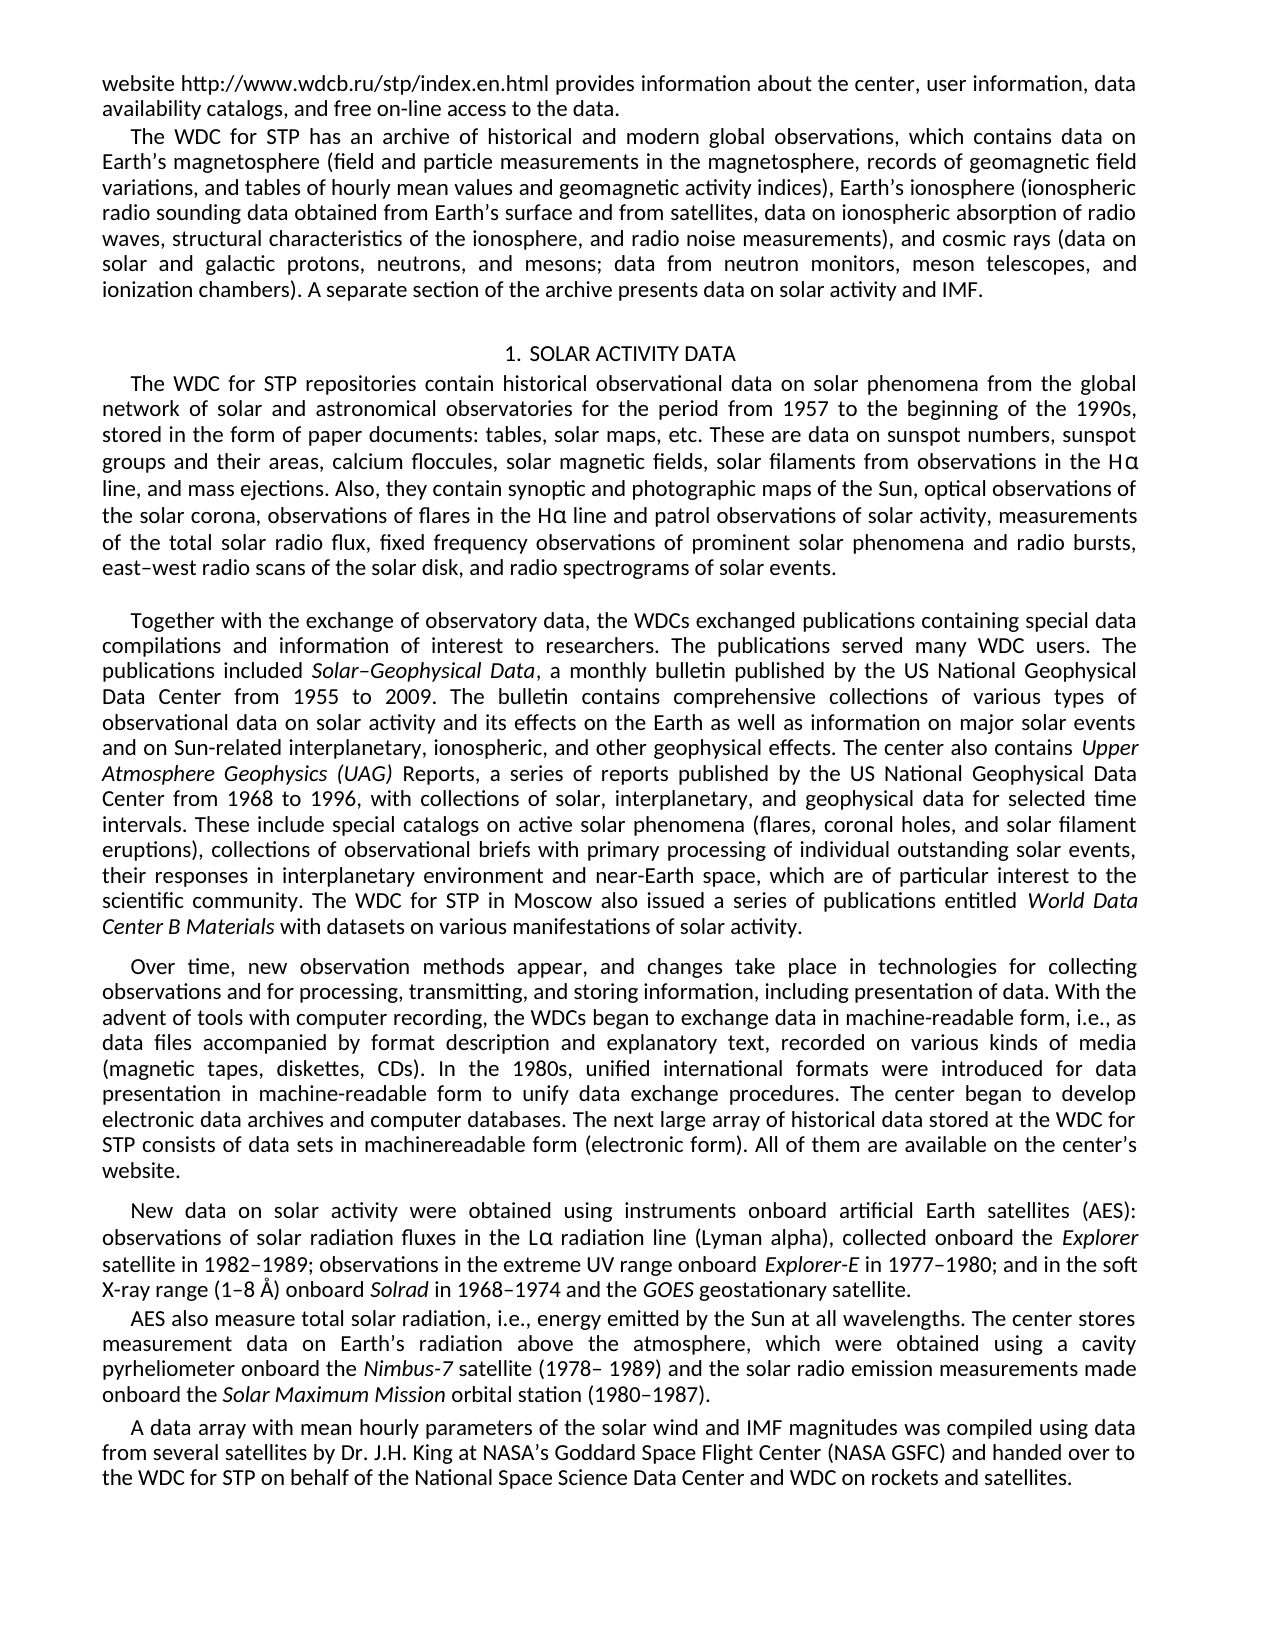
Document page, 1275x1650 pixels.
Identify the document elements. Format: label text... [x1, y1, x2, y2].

text A data array with mean hourly parameters of the solar wind and IMF magnitudes was compiled using data from several satellites by Dr. J.H. King at NASA’s Goddard Space Flight Center (NASA GSFC) and handed over to the WDC for STP on behalf of the National Space Science Data Center and WDC on rockets and satellites. [102, 1415, 1138, 1491]
text New data on solar activity were obtained using instruments onboard artificial Earth satellites (AES): observations of solar radiation fluxes in the Lα radiation line (Lyman alpha), collected onboard the Explorer satellite in 1982–1989; observations in the extreme UV range onboard Explorer-E in 1977–1980; and in the soft X-ray range (1–8 Å) onboard Solrad in 1968–1974 and the GOES geostationary satellite. [102, 1198, 1138, 1303]
text AES also measure total solar radiation, i.e., energy emitted by the Sun at all wavelengths. The center stores measurement data on Earth’s radiation above the atmosphere, which were obtained using a cavity pyrheliometer onboard the Nimbus-7 satellite (1978– 1989) and the solar radio emission measurements made onboard the Solar Maximum Mission orbital station (1980–1987). [102, 1306, 1138, 1408]
subtitle SOLAR ACTIVITY DATA [103, 339, 1137, 367]
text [102, 71, 1138, 122]
text Over time, new observation methods appear, and changes take place in technologies for collecting observations and for processing, transmitting, and storing information, including presentation of data. With the advent of tools with computer recording, the WDCs began to exchange data in machine-readable form, i.e., as data files accompanied by format description and explanatory text, recorded on various kinds of media (magnetic tapes, diskettes, CDs). In the 1980s, unified international formats were introduced for data presentation in machine-readable form to unify data exchange procedures. The center began to develop electronic data archives and computer databases. The next large array of historical data stored at the WDC for STP consists of data sets in machinereadable form (electronic form). All of them are available on the center’s website. [102, 954, 1138, 1184]
text The WDC for STP has an archive of historical and modern global observations, which contains data on Earth’s magnetosphere (field and particle measurements in the magnetosphere, records of geomagnetic field variations, and tables of hourly mean values and geomagnetic activity indices), Earth’s ionosphere (ionospheric radio sounding data obtained from Earth’s surface and from satellites, data on ionospheric absorption of radio waves, structural characteristics of the ionosphere, and radio noise measurements), and cosmic rays (data on solar and galactic protons, neutrons, and mesons; data from neutron monitors, meson telescopes, and ionization chambers). A separate section of the archive presents data on solar activity and IMF. [102, 124, 1138, 303]
text Together with the exchange of observatory data, the WDCs exchanged publications containing special data compilations and information of interest to researchers. The publications served many WDC users. The publications included Solar–Geophysical Data, a monthly bulletin published by the US National Geophysical Data Center from 1955 to 2009. The bulletin contains comprehensive collections of various types of observational data on solar activity and its effects on the Earth as well as information on major solar events and on Sun-related interplanetary, ionospheric, and other geophysical effects. The center also contains Upper Atmosphere Geophysics (UAG) Reports, a series of reports published by the US National Geophysical Data Center from 1968 to 1996, with collections of solar, interplanetary, and geophysical data for selected time intervals. These include special catalogs on active solar phenomena (flares, coronal holes, and solar filament eruptions), collections of observational briefs with primary processing of individual outstanding solar events, their responses in interplanetary environment and near-Earth space, which are of particular interest to the scientific community. The WDC for STP in Moscow also issued a series of publications entitled World Data Center B Materials with datasets on various manifestations of solar activity. [102, 608, 1138, 940]
text The WDC for STP repositories contain historical observational data on solar phenomena from the global network of solar and astronomical observatories for the period from 1957 to the beginning of the 1990s, stored in the form of paper documents: tables, solar maps, etc. These are data on sunspot numbers, sunspot groups and their areas, calcium floccules, solar magnetic fields, solar filaments from observations in the Hα line, and mass ejections. Also, they contain synoptic and photographic maps of the Sun, optical observations of the solar corona, observations of flares in the Hα line and patrol observations of solar activity, measurements of the total solar radio flux, fixed frequency observations of prominent solar phenomena and radio bursts, east–west radio scans of the solar disk, and radio spectrograms of solar events. [102, 371, 1138, 581]
